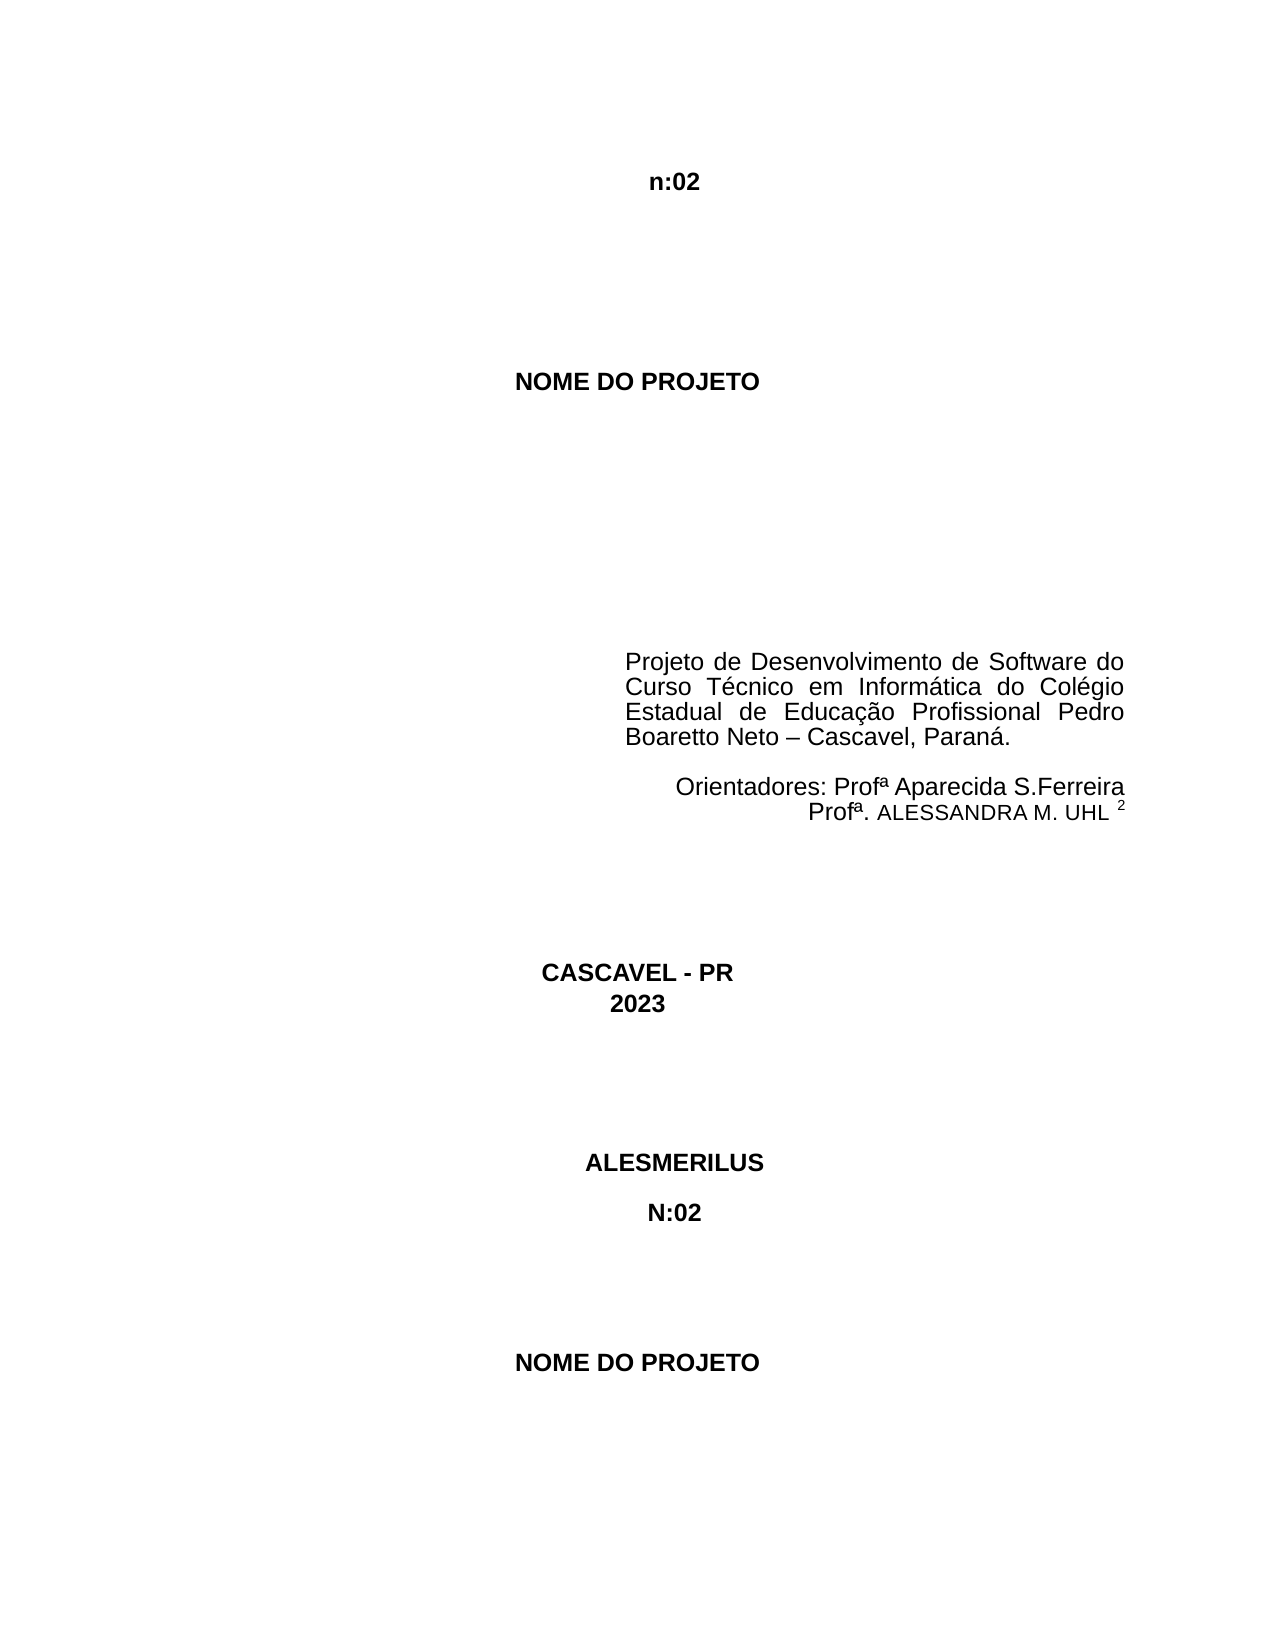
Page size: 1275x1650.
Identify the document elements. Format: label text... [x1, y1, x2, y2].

text N:02 [150, 1181, 1125, 1231]
text n:02 [150, 150, 1125, 200]
text Projeto de Desenvolvimento de Software do Curso Técnico em Informática do Colégio Estadual de Educação Profissional Pedro Boaretto Neto – Cascavel, Paraná. [625, 650, 1125, 750]
text NOME DO PROJETO [150, 350, 1125, 400]
text NOME DO PROJETO [150, 1331, 1125, 1381]
text 2023 [150, 987, 1125, 1019]
text ALESMERILUS [150, 1131, 1125, 1181]
text Orientadores: Profª Aparecida S.Ferreira [625, 775, 1125, 800]
text CASCAVEL - PR [150, 956, 1125, 987]
text Profª. ALESSANDRA M. UHL 2 [741, 800, 1125, 825]
